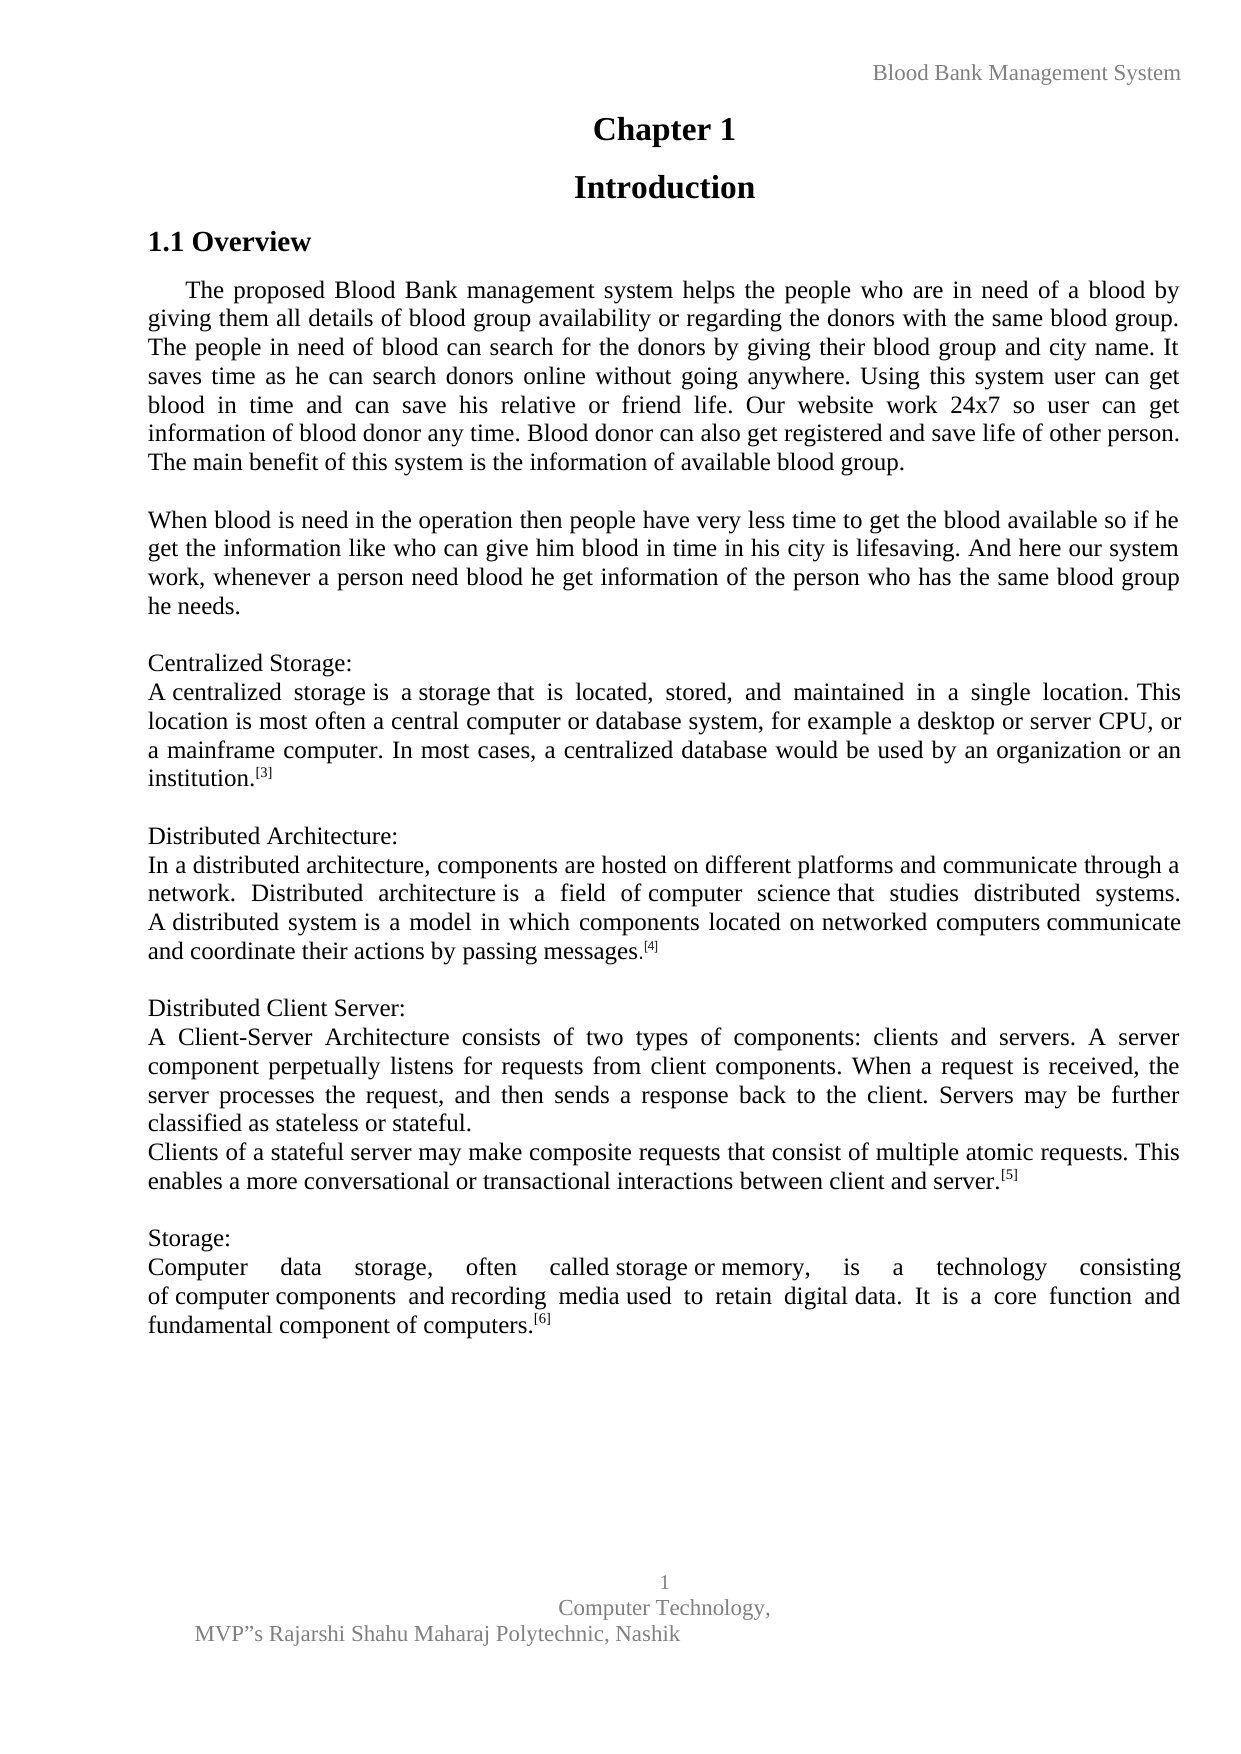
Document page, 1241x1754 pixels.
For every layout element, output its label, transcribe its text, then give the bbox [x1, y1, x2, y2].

text Clients of a stateful server may make composite requests that consist of multiple atomic requests. This enables a more conversational or transactional interactions between client and server.[5] [148, 1137, 1181, 1195]
text Storage: [148, 1223, 1181, 1252]
text The proposed Blood Bank management system helps the people who are in need of a blood by giving them all details of blood group availability or regarding the donors with the same blood group. The people in need of blood can search for the donors by giving their blood group and city name. It saves time as he can search donors online without going anywhere. Using this system user can get blood in time and can save his relative or friend life. Our website work 24x7 so user can get information of blood donor any time. Blood donor can also get registered and save life of other person. The main benefit of this system is the information of available blood group. [148, 275, 1181, 476]
text Chapter 1 [148, 109, 1181, 148]
text Centralized Storage: [148, 648, 1181, 677]
text A Client-Server Architecture consists of two types of components: clients and servers. A server component perpetually listens for requests from client components. When a request is received, the server processes the request, and then sends a response back to the client. Servers may be further classified as stateless or stateful. [148, 1022, 1181, 1137]
text In a distributed architecture, components are hosted on different platforms and communicate through a network. Distributed architecture is a field of computer science that studies distributed systems. A distributed system is a model in which components located on networked computers communicate and coordinate their actions by passing messages.[4] [148, 850, 1181, 907]
text Introduction [148, 167, 1181, 205]
text When blood is need in the operation then people have very less time to get the blood available so if he get the information like who can give him blood in time in his city is lifesaving. And here our system work, whenever a person need blood he get information of the person who has the same blood group he needs. [148, 505, 1181, 620]
text A centralized storage is a storage that is located, stored, and maintained in a single location. This location is most often a central computer or database system, for example a desktop or server CPU, or a mainframe computer. In most cases, a centralized database would be used by an organization or an institution.[3] [148, 735, 1181, 792]
text Distributed Architecture: [148, 821, 1181, 850]
text Computer data storage, often called storage or memory, is a technology consisting of computer components and recording media used to retain digital data. It is a core function and fundamental component of computers.[6] [551, 1281, 1181, 1338]
text 1.1 Overview [148, 224, 1181, 258]
text Distributed Client Server: [148, 993, 1181, 1022]
